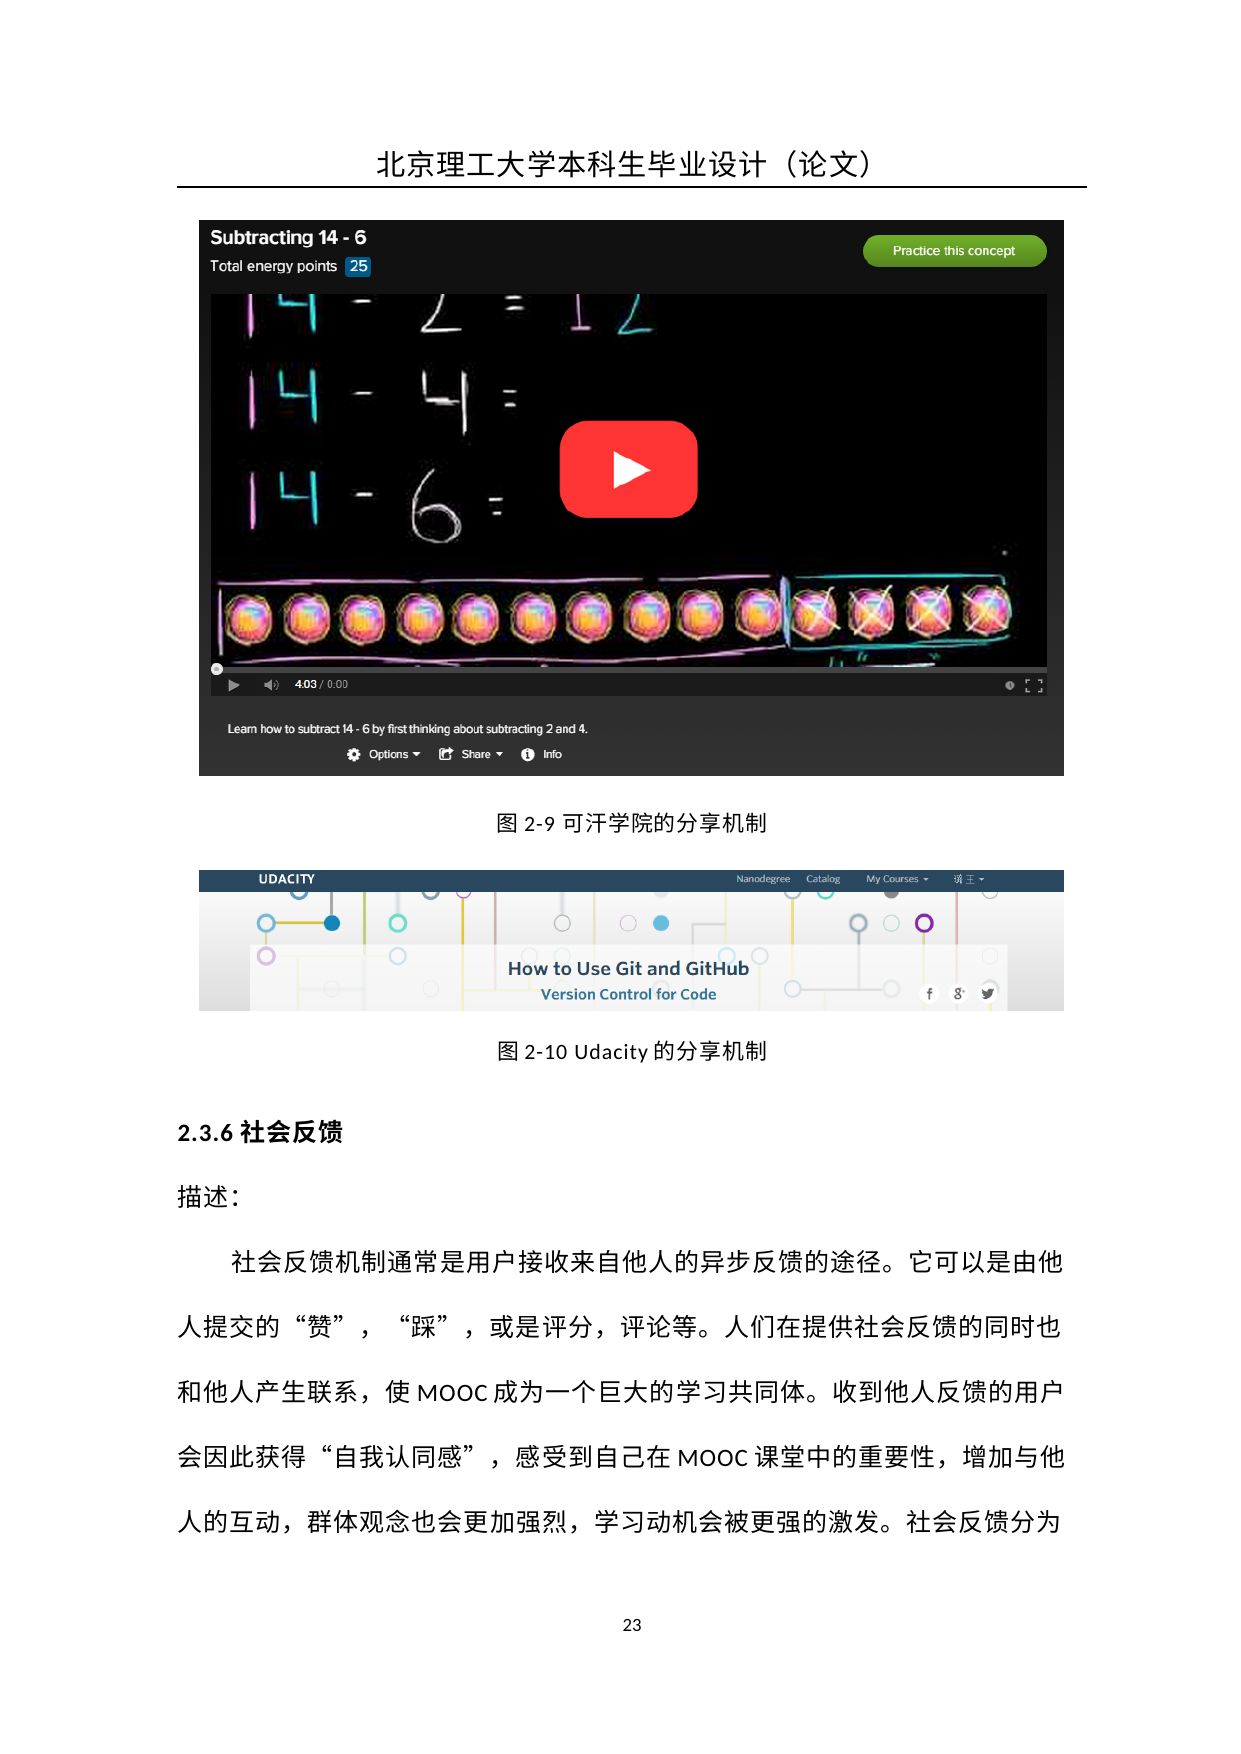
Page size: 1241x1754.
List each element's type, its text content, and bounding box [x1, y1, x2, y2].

picture [199, 220, 1064, 776]
text 描述： [177, 1163, 1087, 1228]
text 2.3.6 社会反馈 [177, 1098, 1087, 1163]
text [177, 1228, 1087, 1553]
text 图2-10 Udacity的分享机制 [177, 1033, 1087, 1066]
text 图2-9 可汗学院的分享机制 [177, 806, 1087, 838]
picture [199, 870, 1064, 1011]
